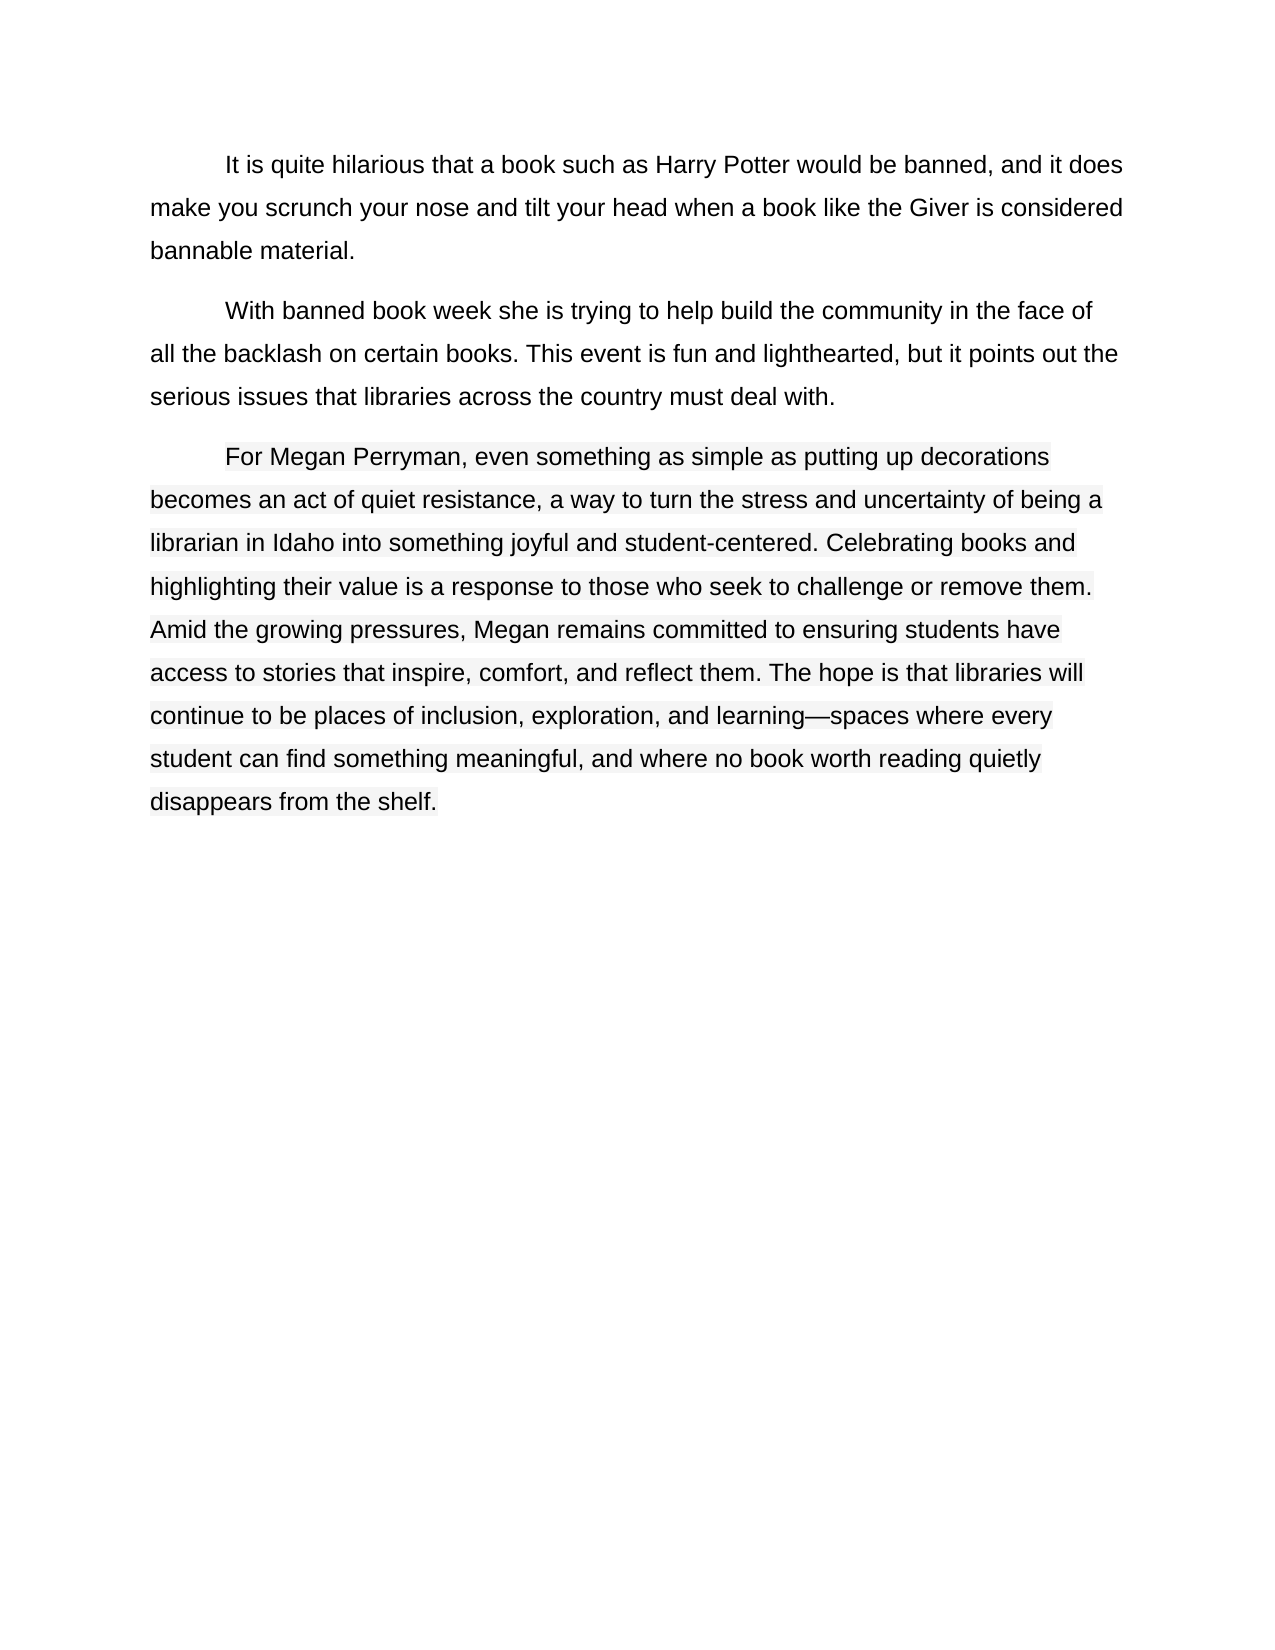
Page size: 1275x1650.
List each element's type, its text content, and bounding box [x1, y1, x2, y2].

text For Megan Perryman, even something as simple as putting up decorations becomes an act of quiet resistance, a way to turn the stress and uncertainty of being a librarian in Idaho into something joyful and student-centered. Celebrating books and highlighting their value is a response to those who seek to challenge or remove them. Amid the growing pressures, Megan remains committed to ensuring students have access to stories that inspire, comfort, and reflect them. The hope is that libraries will continue to be places of inclusion, exploration, and learning—spaces where every student can find something meaningful, and where no book worth reading quietly disappears from the shelf. [150, 442, 1125, 816]
text With banned book week she is trying to help build the community in the face of all the backlash on certain books. This event is fun and lighthearted, but it points out the serious issues that libraries across the country must deal with. [150, 296, 1125, 411]
text It is quite hilarious that a book such as Harry Potter would be banned, and it does make you scrunch your nose and tilt your head when a book like the Giver is considered bannable material. [150, 150, 1125, 265]
